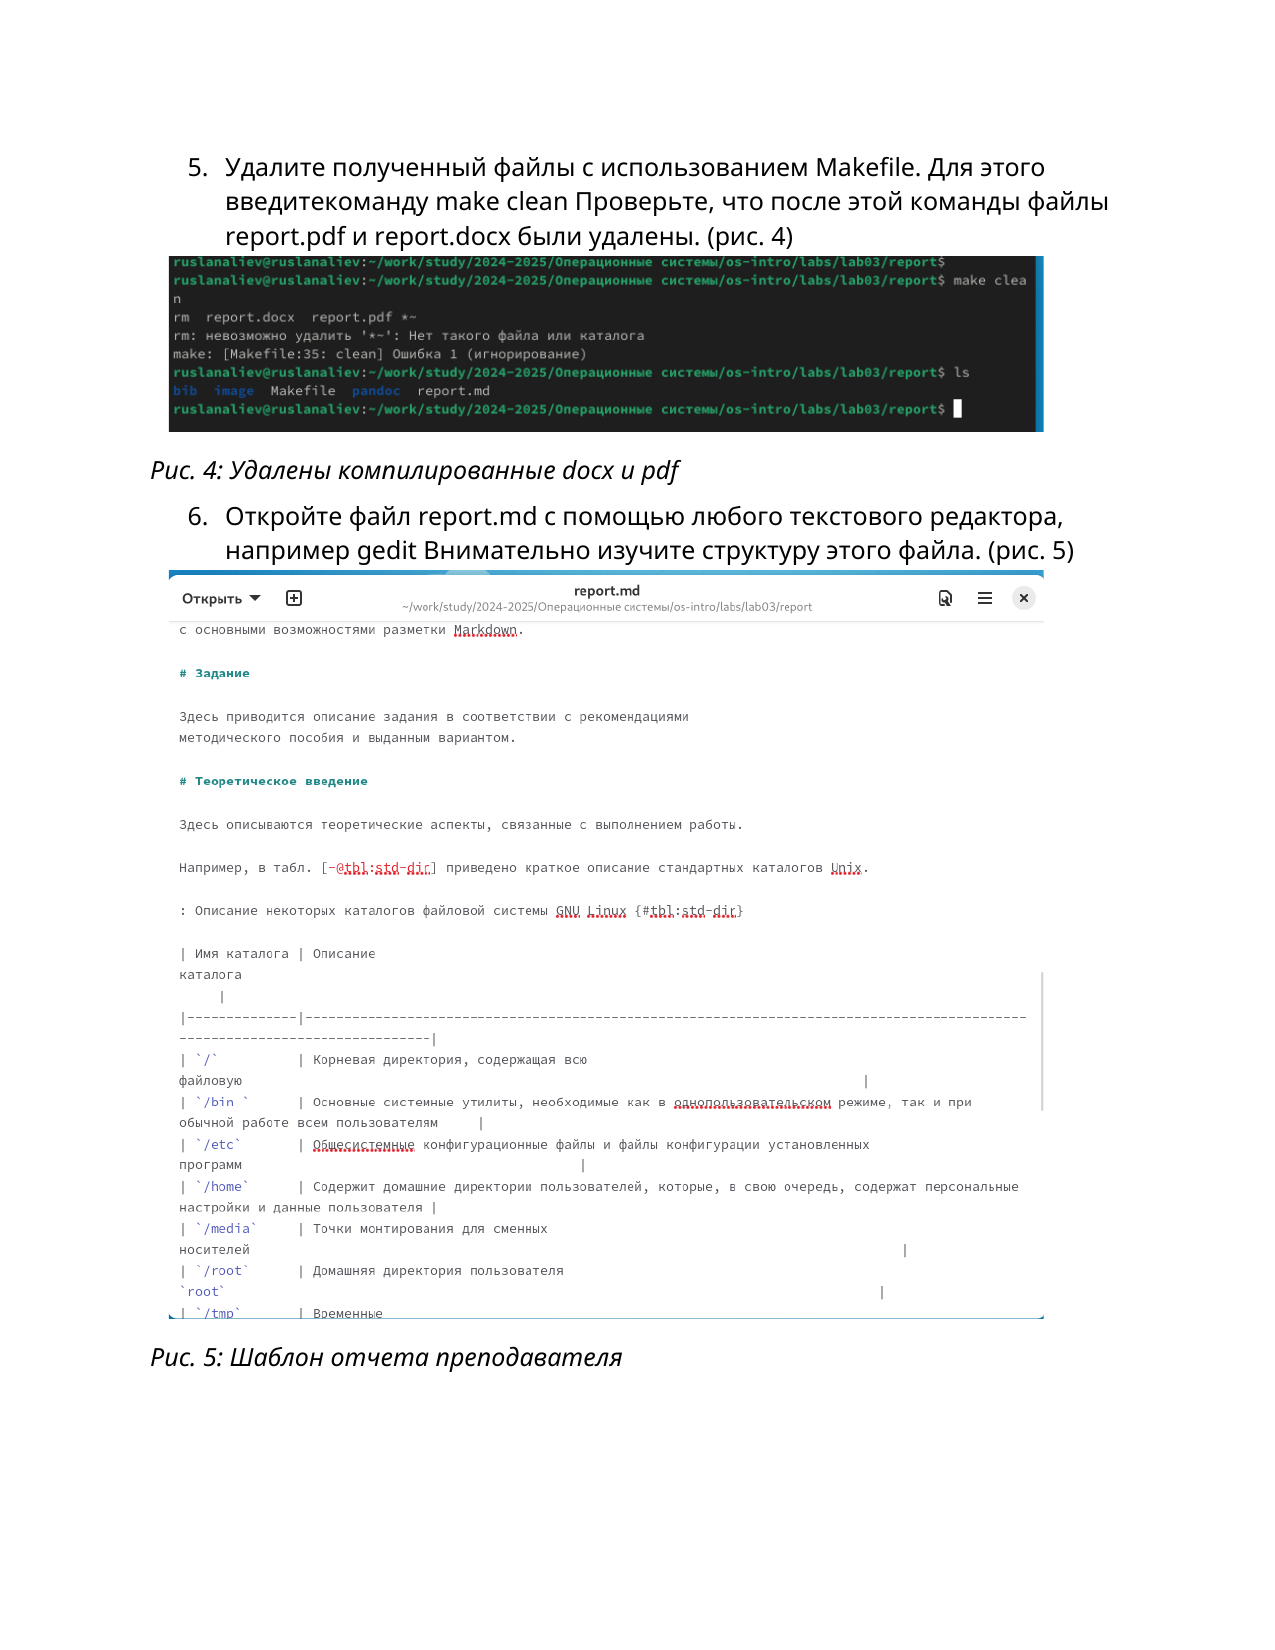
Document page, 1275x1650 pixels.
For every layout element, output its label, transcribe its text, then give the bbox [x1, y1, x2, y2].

picture [168, 256, 1044, 432]
list Откройте файл report.md c помощью любого текстового редактора, например gedit Внимательно изучите структуру этого файла. (рис. 5) [187, 499, 1125, 567]
list Удалите полученный файлы с использованием Makefile. Для этого введитекоманду make clean Проверьте, что после этой команды файлы report.pdf и report.docx были удалены. (рис. 4) [187, 150, 1125, 252]
text Рис. 4: Удалены компилированные docx и pdf [150, 452, 1125, 486]
text Рис. 5: Шаблон отчета преподавателя [150, 1339, 1125, 1373]
picture [168, 570, 1044, 1319]
